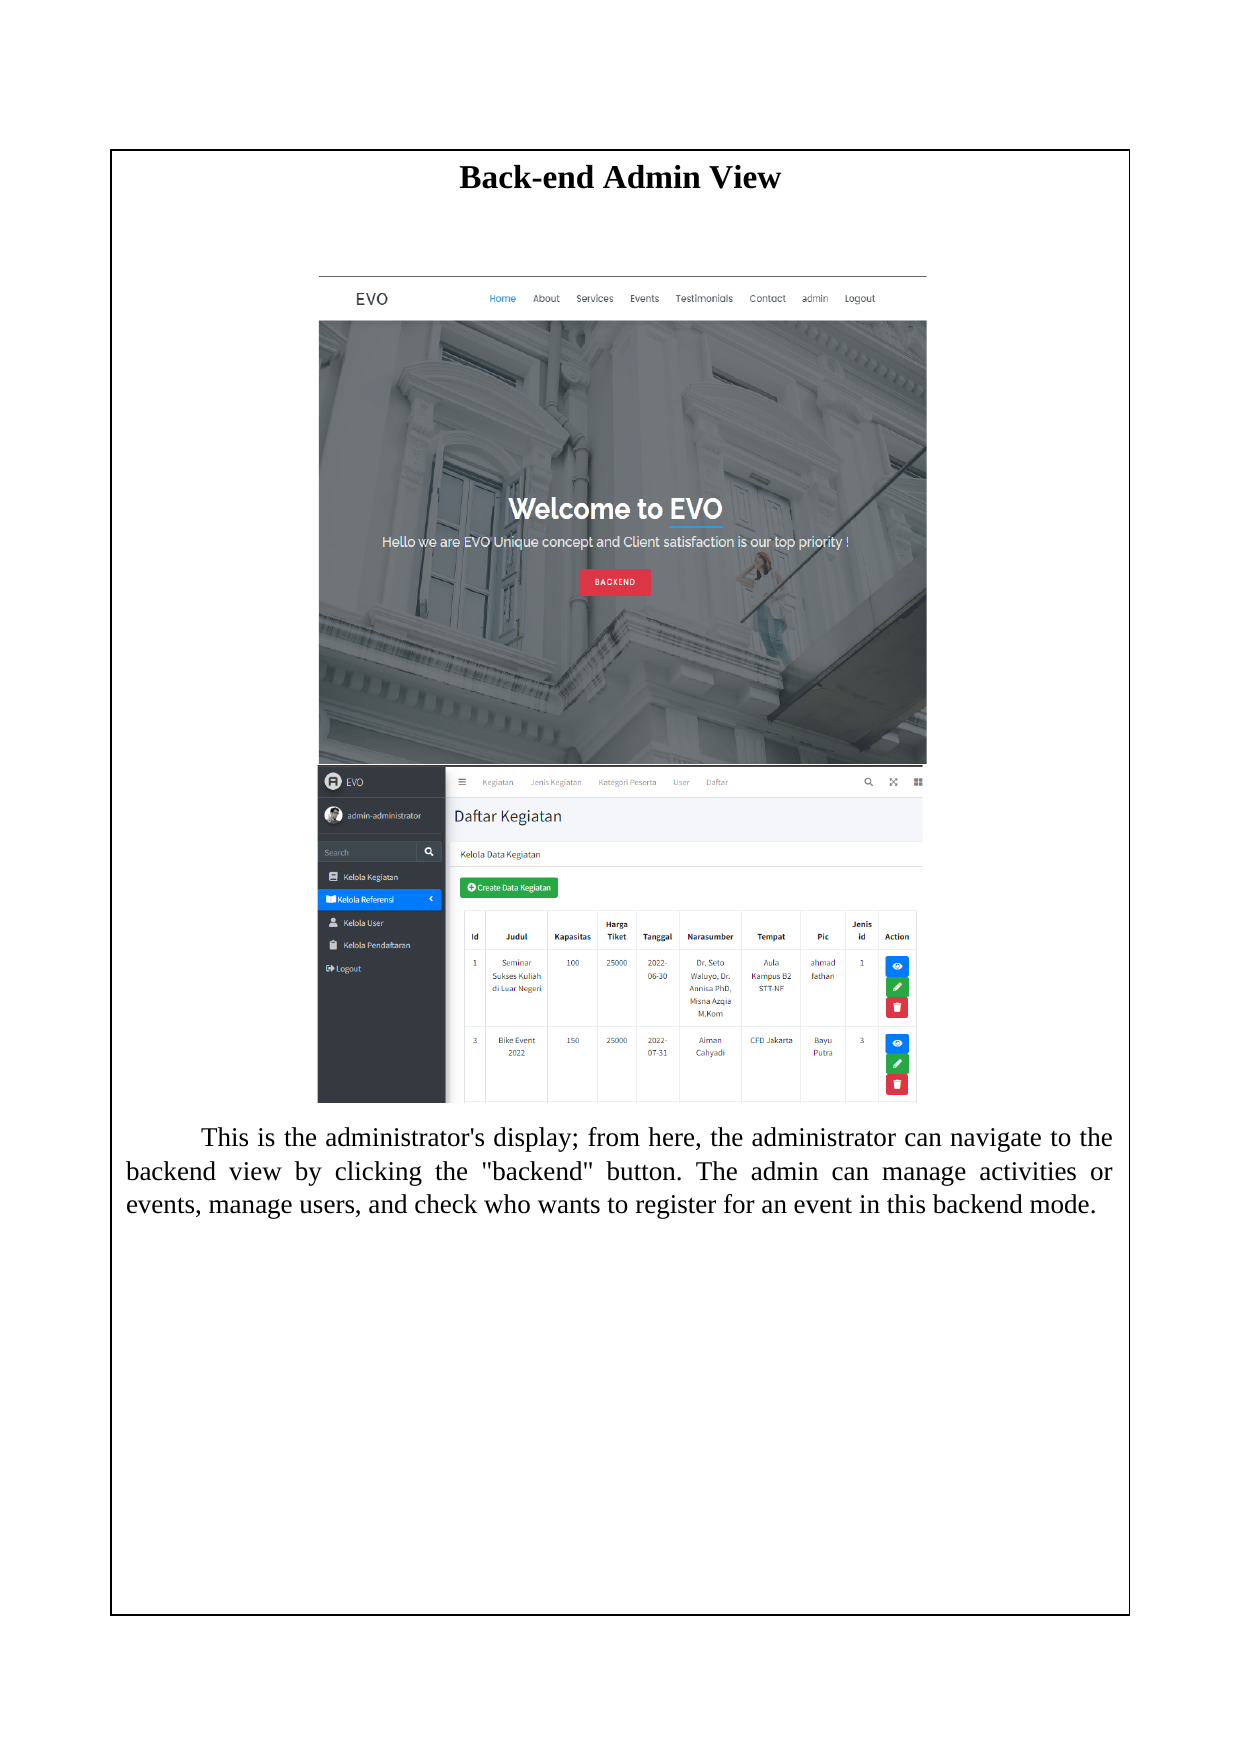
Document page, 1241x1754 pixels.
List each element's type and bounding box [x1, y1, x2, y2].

picture [318, 276, 927, 764]
picture [317, 765, 923, 1103]
